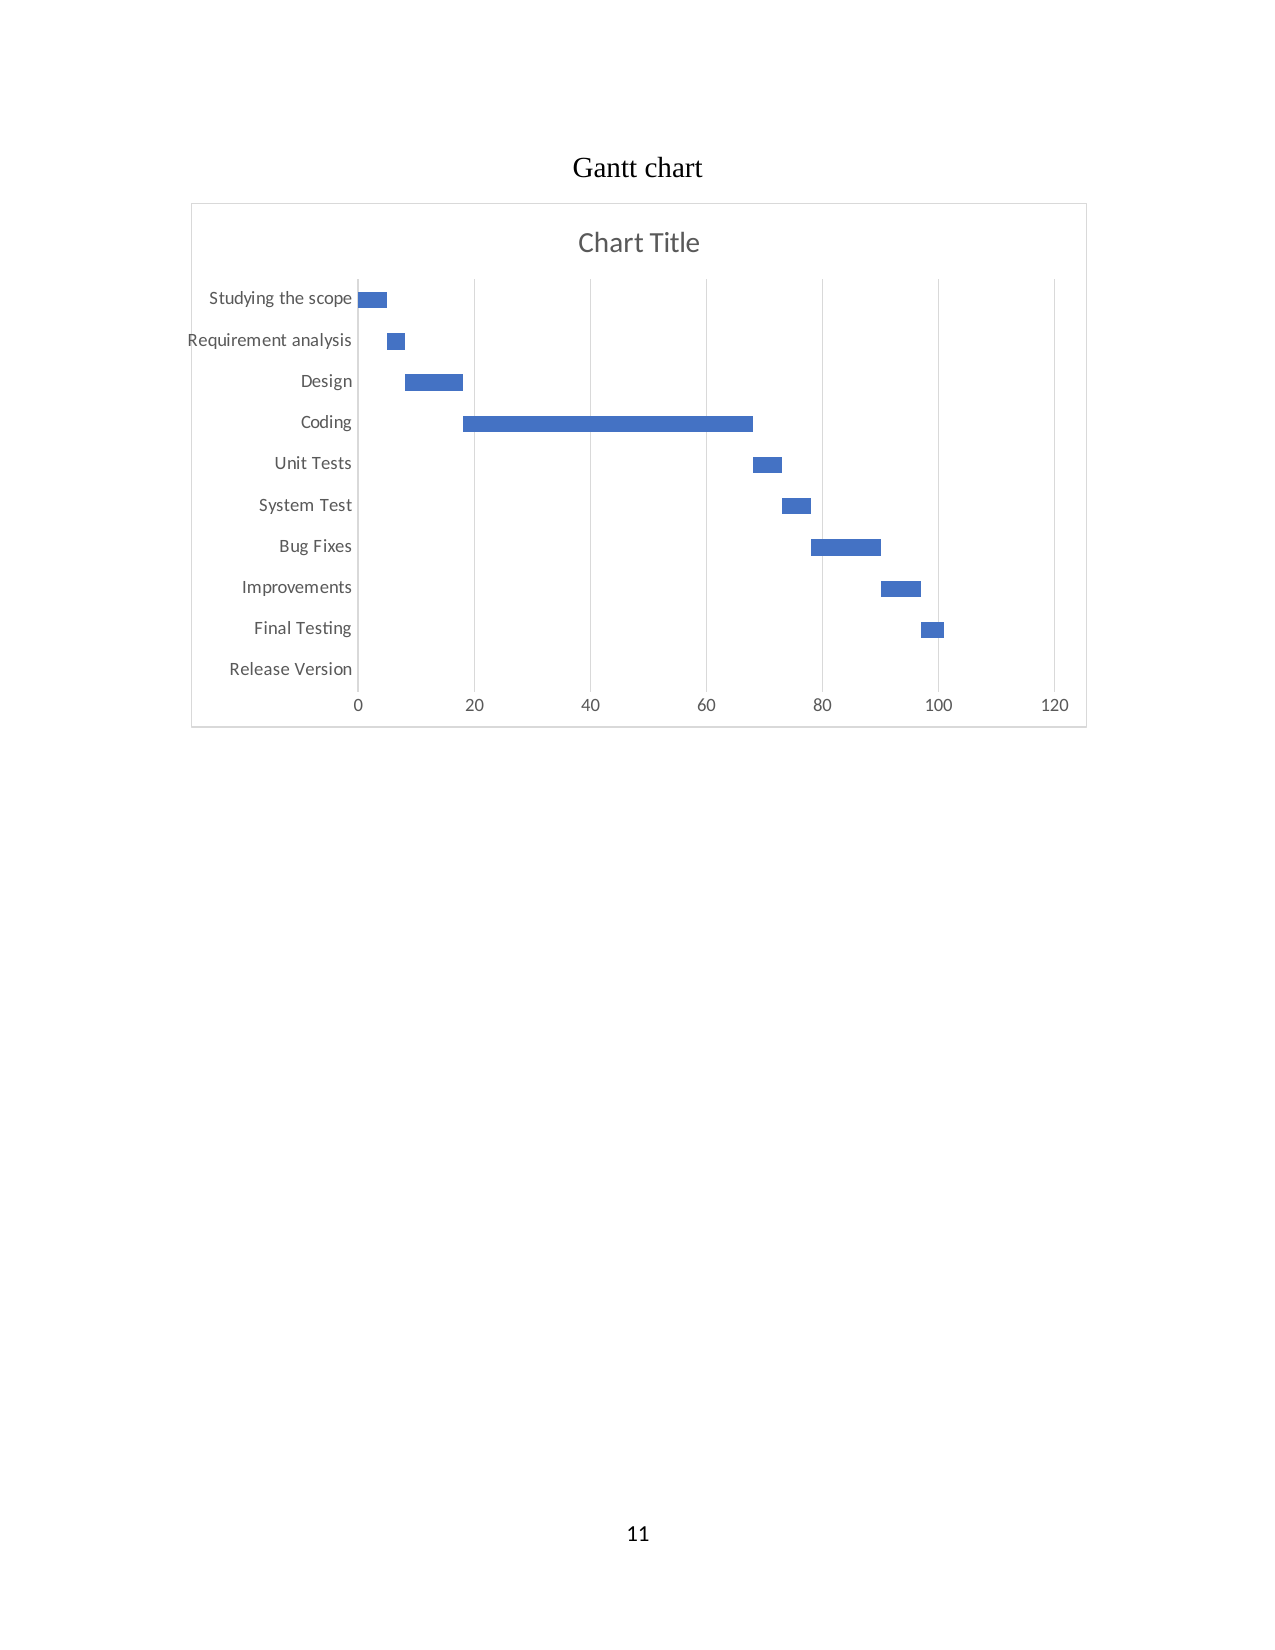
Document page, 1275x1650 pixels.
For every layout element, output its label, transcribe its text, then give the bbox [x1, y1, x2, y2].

text Gantt chart [150, 150, 1125, 183]
